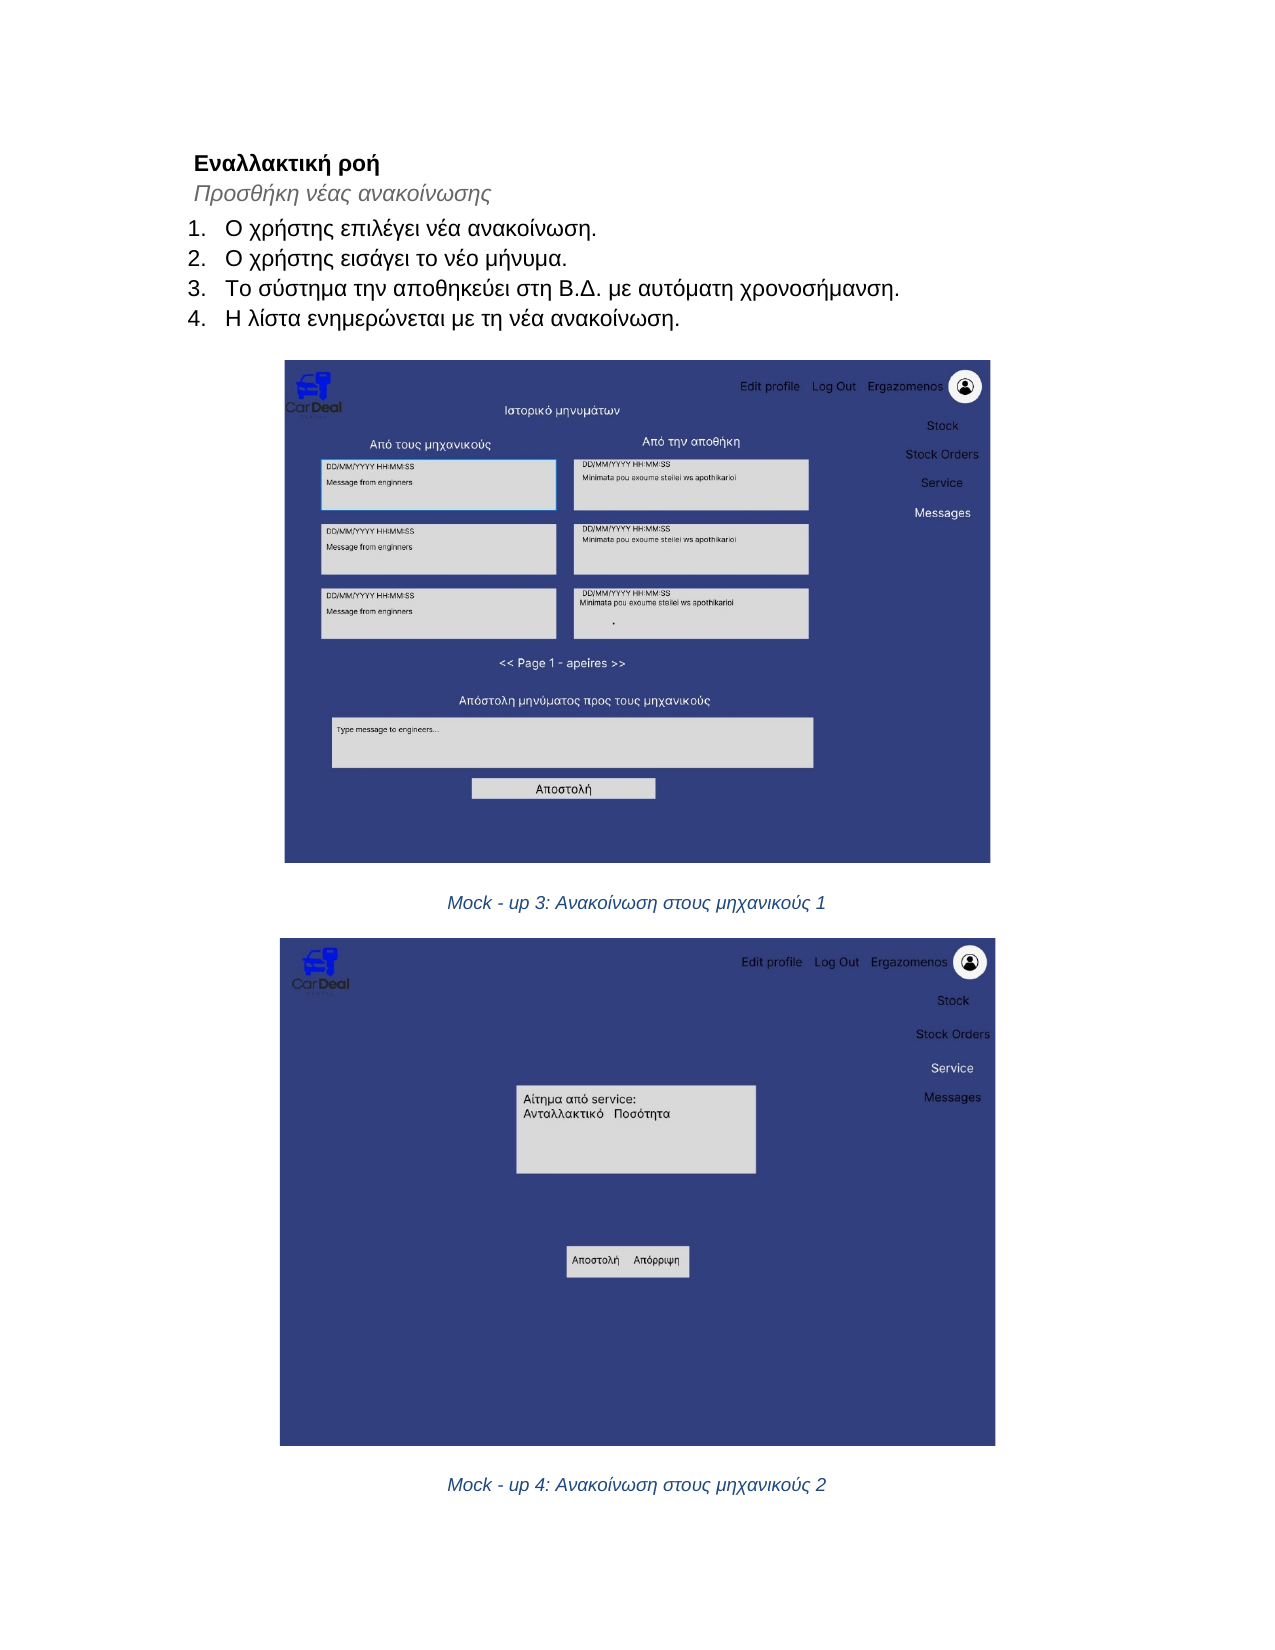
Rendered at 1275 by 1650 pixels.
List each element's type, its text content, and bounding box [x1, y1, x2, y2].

list Η λίστα ενημερώνεται με τη νέα ανακοίνωση. [187, 305, 1125, 332]
subtitle Εναλλακτική ροή [194, 150, 1125, 176]
text Προσθήκη νέας ανακοίνωσης [194, 180, 1125, 207]
list Ο χρήστης επιλέγει νέα ανακοίνωση. [187, 214, 1125, 241]
text Mock - up 3: Ανακοίνωση στους μηχανικούς 1 [150, 891, 1125, 913]
text Mock - up 4: Ανακοίνωση στους μηχανικούς 2 [150, 1474, 1125, 1496]
list Το σύστημα την αποθηκεύει στη Β.Δ. με αυτόματη χρονοσήμανση. [187, 275, 1125, 301]
list Ο χρήστης εισάγει το νέο μήνυμα. [187, 245, 1125, 271]
picture [279, 938, 996, 1446]
picture [284, 360, 991, 863]
